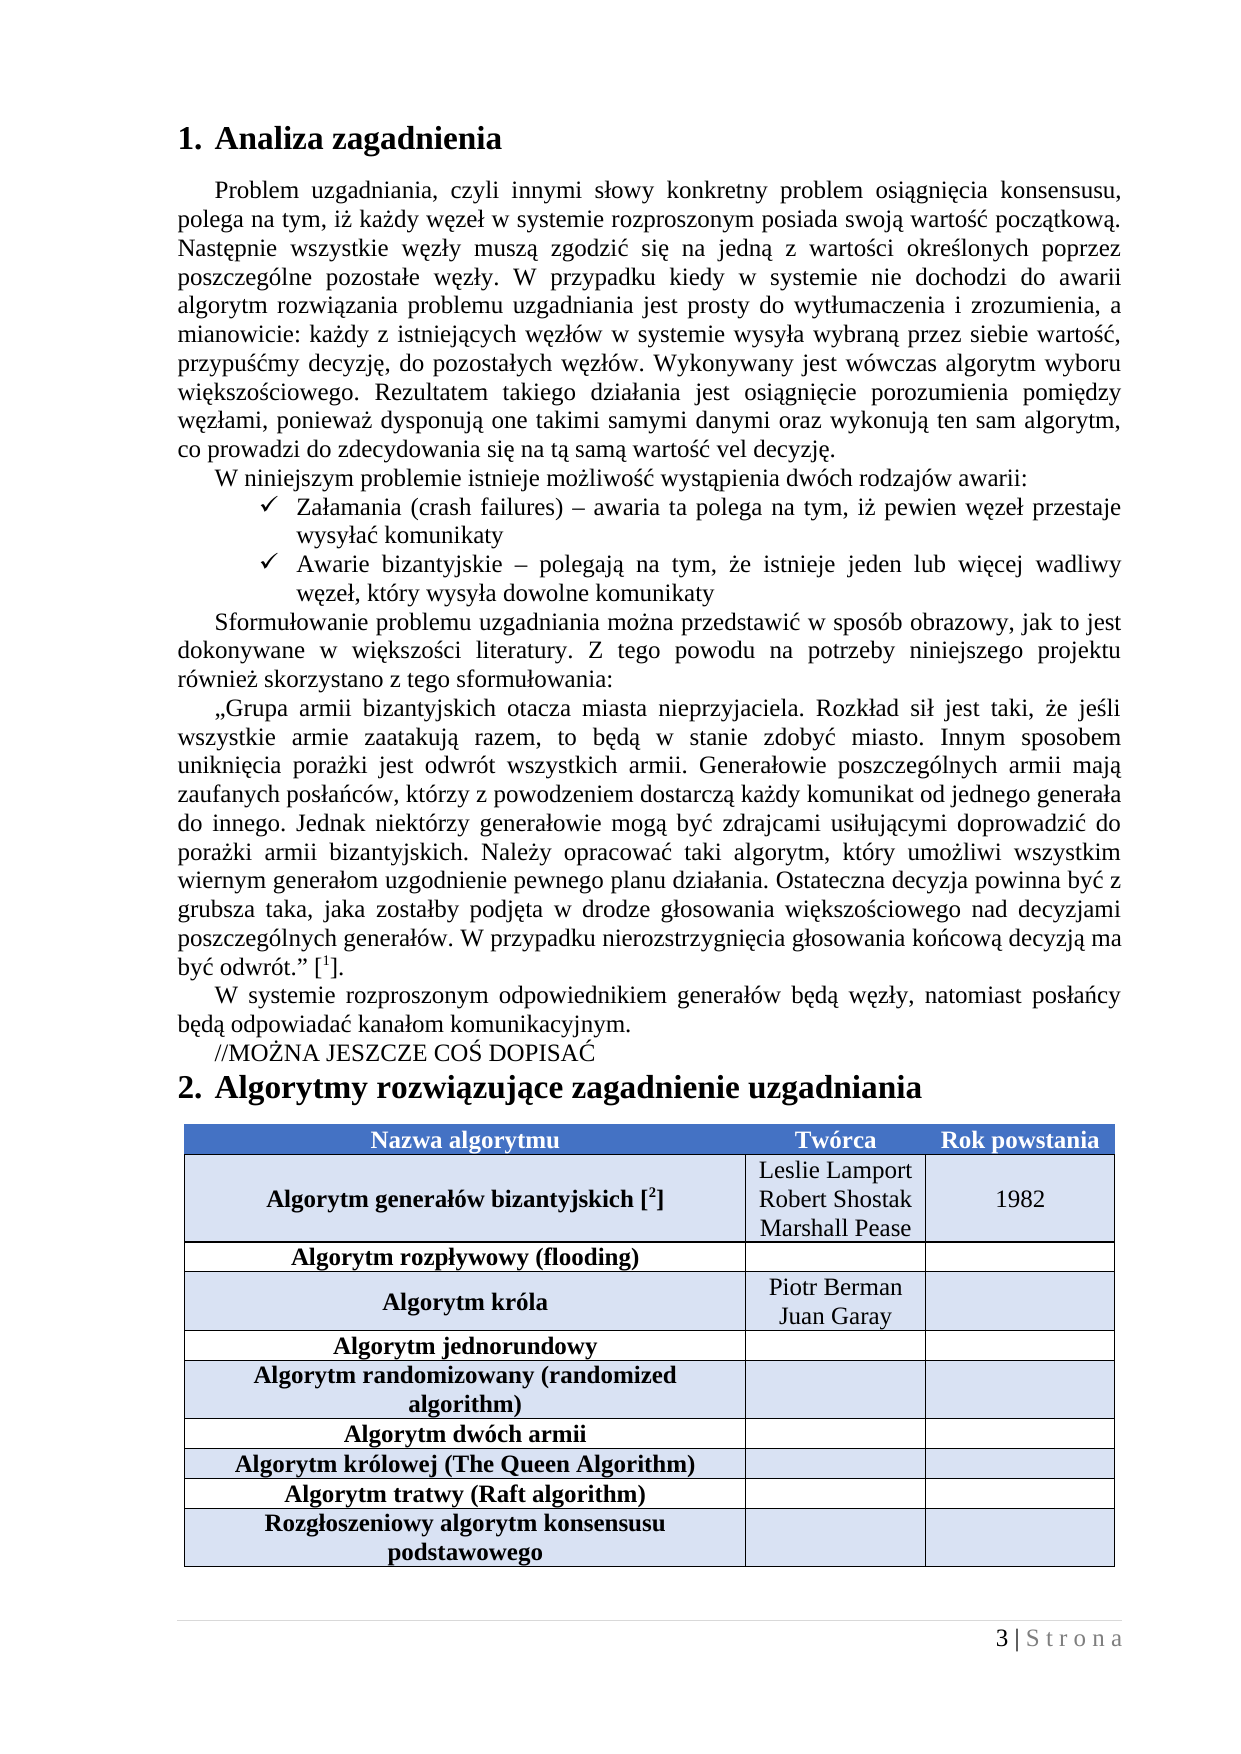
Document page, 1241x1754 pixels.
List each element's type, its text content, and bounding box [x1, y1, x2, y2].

table_cell [926, 1361, 1114, 1418]
text //MOŻNA JESZCZE COŚ DOPISAĆ [177, 1038, 1122, 1067]
table_cell [926, 1479, 1114, 1507]
text Sformułowanie problemu uzgadniania można przedstawić w sposób obrazowy, jak to jest dokonywane w większości literatury. Z tego powodu na potrzeby niniejszego projektu również skorzystano z tego sformułowania: [177, 607, 1122, 693]
table_cell [746, 1509, 925, 1566]
text Problem uzgadniania, czyli innymi słowy konkretny problem osiągnięcia konsensusu, polega na tym, iż każdy węzeł w systemie rozproszonym posiada swoją wartość początkową. Następnie wszystkie węzły muszą zgodzić się na jedną z wartości określonych poprzez poszczególne pozostałe węzły. W przypadku kiedy w systemie nie dochodzi do awarii algorytm rozwiązania problemu uzgadniania jest prosty do wytłumaczenia i zrozumienia, a mianowicie: każdy z istniejących węzłów w systemie wysyła wybraną przez siebie wartość, przypuśćmy decyzję, do pozostałych węzłów. Wykonywany jest wówczas algorytm wyboru większościowego. Rezultatem takiego działania jest osiągnięcie porozumienia pomiędzy węzłami, ponieważ dysponują one takimi samymi danymi oraz wykonują ten sam algorytm, co prowadzi do zdecydowania się na tą samą wartość vel decyzję. [177, 176, 1122, 463]
table_cell [746, 1243, 925, 1271]
table_cell [926, 1419, 1114, 1448]
table_cell [746, 1361, 925, 1418]
text W systemie rozproszonym odpowiednikiem generałów będą węzły, natomiast posłańcy będą odpowiadać kanałom komunikacyjnym. [177, 981, 1122, 1038]
table_cell Piotr Berman Juan Garay [746, 1272, 925, 1330]
table_cell Algorytm króla [185, 1272, 745, 1330]
table_cell [746, 1331, 925, 1359]
table_cell 1982 [926, 1155, 1114, 1241]
table_cell Algorytm randomizowany (randomized algorithm) [185, 1361, 745, 1418]
list Załamania (crash failures) – awaria ta polega na tym, iż pewien węzeł przestaje wysyłać komunikaty [258, 492, 1122, 549]
text W niniejszym problemie istnieje możliwość wystąpienia dwóch rodzajów awarii: [177, 463, 1122, 492]
table_cell Algorytm tratwy (Raft algorithm) [185, 1479, 745, 1507]
table_cell Algorytm rozpływowy (flooding) [185, 1243, 745, 1271]
subtitle Analiza zagadnienia [177, 118, 1122, 156]
subtitle Algorytmy rozwiązujące zagadnienie uzgadniania [177, 1067, 1122, 1105]
table_cell Algorytm królowej (The Queen Algorithm) [185, 1449, 745, 1478]
table_cell [926, 1272, 1114, 1330]
table_cell [926, 1331, 1114, 1359]
table_cell [746, 1449, 925, 1478]
table_cell Rozgłoszeniowy algorytm konsensusu podstawowego [185, 1509, 745, 1566]
table_cell Algorytm dwóch armii [185, 1419, 745, 1448]
table_header Twórca [746, 1125, 925, 1154]
table_cell [926, 1449, 1114, 1478]
table_cell [746, 1419, 925, 1448]
text „Grupa armii bizantyjskich otacza miasta nieprzyjaciela. Rozkład sił jest taki, że jeśli wszystkie armie zaatakują razem, to będą w stanie zdobyć miasto. Innym sposobem uniknięcia porażki jest odwrót wszystkich armii. Generałowie poszczególnych armii mają zaufanych posłańców, którzy z powodzeniem dostarczą każdy komunikat od jednego generała do innego. Jednak niektórzy generałowie mogą być zdrajcami usiłującymi doprowadzić do porażki armii bizantyjskich. Należy opracować taki algorytm, który umożliwi wszystkim wiernym generałom uzgodnienie pewnego planu działania. Ostateczna decyzja powinna być z grubsza taka, jaka zostałby podjęta w drodze głosowania większościowego nad decyzjami poszczególnych generałów. W przypadku nierozstrzygnięcia głosowania końcową decyzją ma być odwrót.” []. [177, 693, 1122, 981]
table_header Nazwa algorytmu [185, 1125, 745, 1154]
table_cell Leslie Lamport Robert Shostak Marshall Pease [746, 1155, 925, 1241]
list Awarie bizantyjskie – polegają na tym, że istnieje jeden lub więcej wadliwy węzeł, który wysyła dowolne komunikaty [258, 549, 1122, 607]
table_cell Algorytm jednorundowy [185, 1331, 745, 1359]
table_cell [926, 1509, 1114, 1566]
table_cell Algorytm generałów bizantyjskich [] [185, 1155, 745, 1241]
table_cell [926, 1243, 1114, 1271]
table_header Rok powstania [926, 1125, 1114, 1154]
table_cell [746, 1479, 925, 1507]
